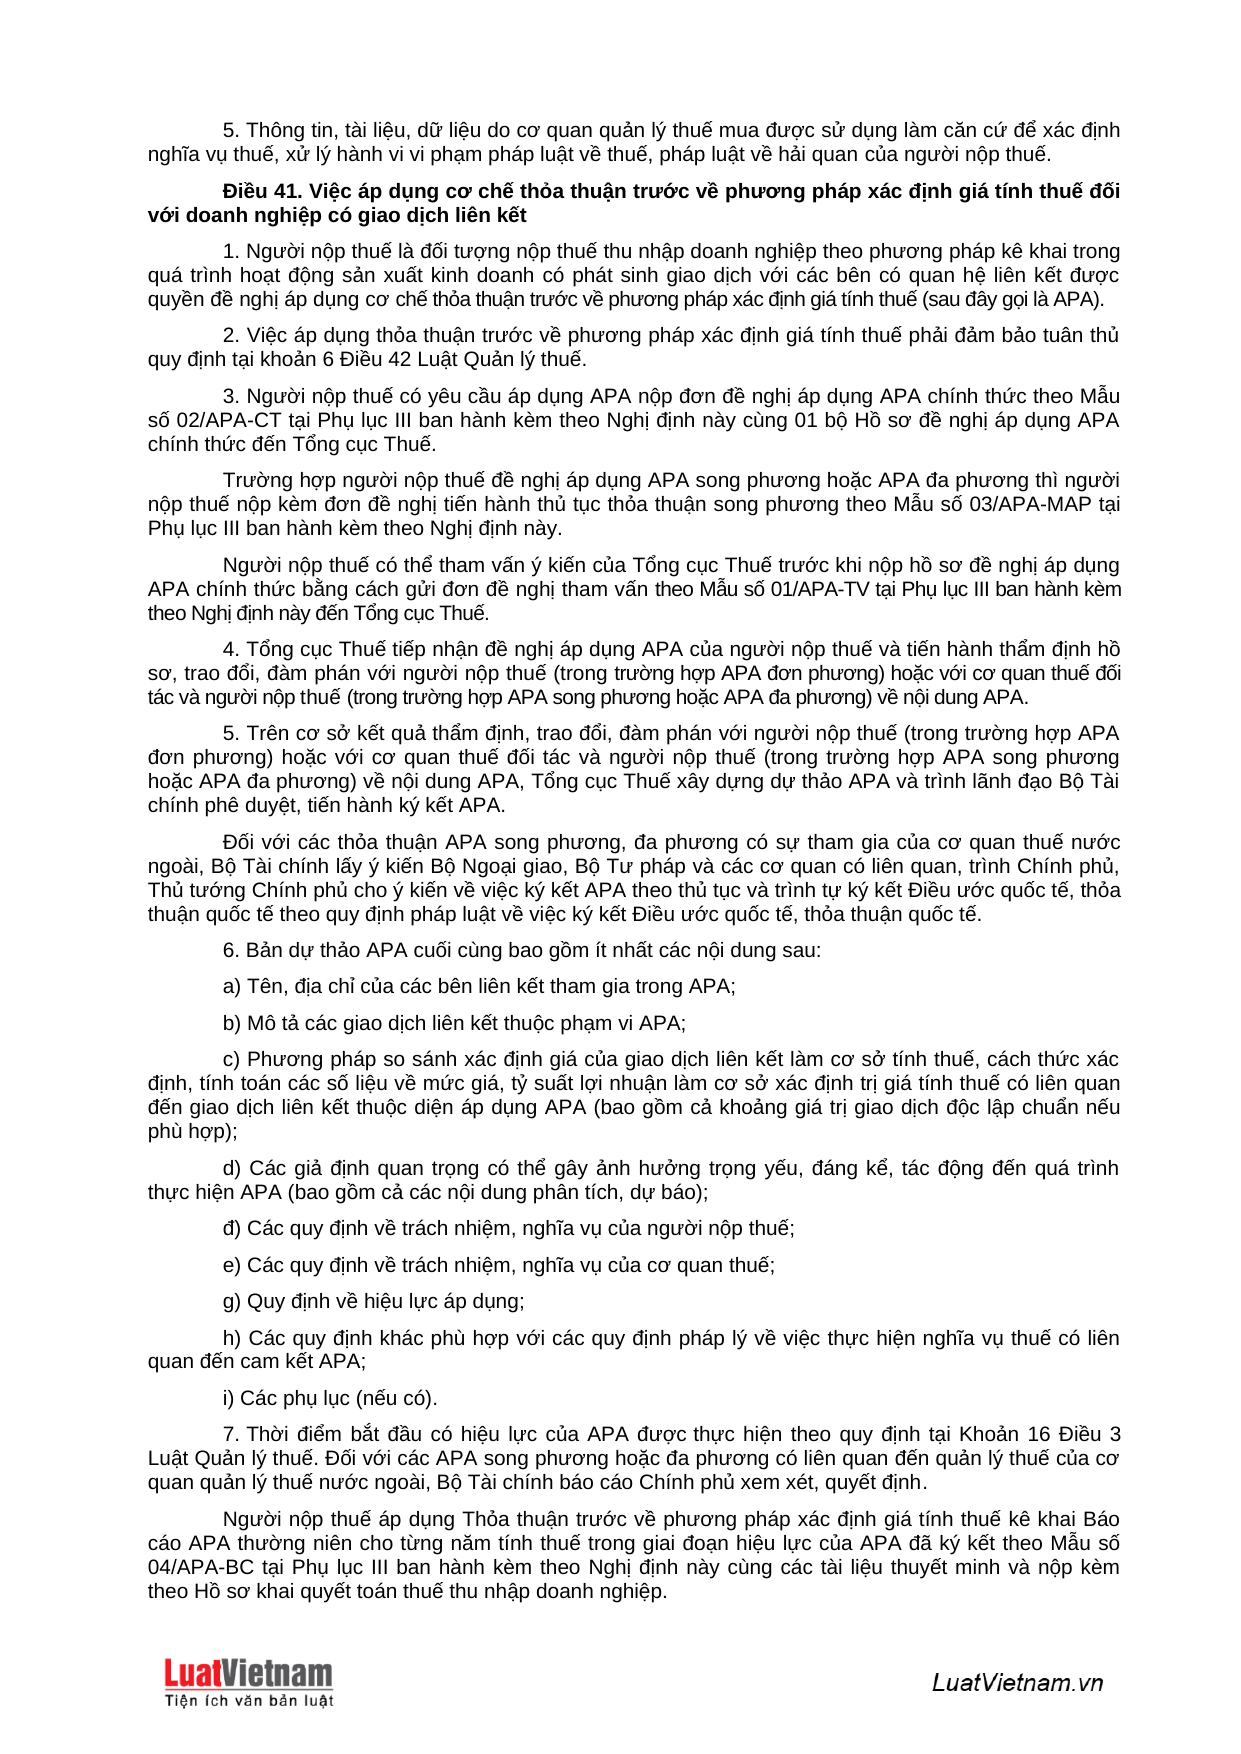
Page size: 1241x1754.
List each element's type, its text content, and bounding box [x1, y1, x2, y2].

text a) Tên, địa chỉ của các bên liên kết tham gia trong APA; [148, 974, 1122, 998]
text d) Các giả định quan trọng có thể gây ảnh hưởng trọng yếu, đáng kể, tác động đến quá trình thực hiện APA (bao gồm cả các nội dung phân tích, dự báo); [148, 1156, 1122, 1203]
text 2. Việc áp dụng thỏa thuận trước về phương pháp xác định giá tính thuế phải đảm bảo tuân thủ quy định tại khoản 6 Điều 42 Luật Quản lý thuế. [148, 323, 1122, 371]
picture [147, 1635, 1123, 1731]
text g) Quy định về hiệu lực áp dụng; [148, 1289, 1122, 1313]
text 5. Thông tin, tài liệu, dữ liệu do cơ quan quản lý thuế mua được sử dụng làm căn cứ để xác định nghĩa vụ thuế, xử lý hành vi vi phạm pháp luật về thuế, pháp luật về hải quan của người nộp thuế. [148, 118, 1122, 166]
text 7. Thời điểm bắt đầu có hiệu lực của APA được thực hiện theo quy định tại Khoản 16 Điều 3 Luật Quản lý thuế. Đối với các APA song phương hoặc đa phương có liên quan đến quản lý thuế của cơ quan quản lý thuế nước ngoài, Bộ Tài chính báo cáo Chính phủ xem xét, quyết định. [148, 1422, 1122, 1494]
text Trường hợp người nộp thuế đề nghị áp dụng APA song phương hoặc APA đa phương thì người nộp thuế nộp kèm đơn đề nghị tiến hành thủ tục thỏa thuận song phương theo Mẫu số 03/APA-MAP tại Phụ lục III ban hành kèm theo Nghị định này. [148, 468, 1122, 540]
text c) Phương pháp so sánh xác định giá của giao dịch liên kết làm cơ sở tính thuế, cách thức xác định, tính toán các số liệu về mức giá, tỷ suất lợi nhuận làm cơ sở xác định trị giá tính thuế có liên quan đến giao dịch liên kết thuộc diện áp dụng APA (bao gồm cả khoảng giá trị giao dịch độc lập chuẩn nếu phù hợp); [148, 1047, 1122, 1143]
text 6. Bản dự thảo APA cuối cùng bao gồm ít nhất các nội dung sau: [148, 938, 1122, 962]
text i) Các phụ lục (nếu có). [148, 1386, 1122, 1410]
text đ) Các quy định về trách nhiệm, nghĩa vụ của người nộp thuế; [148, 1216, 1122, 1240]
text 3. Người nộp thuế có yêu cầu áp dụng APA nộp đơn đề nghị áp dụng APA chính thức theo Mẫu số 02/APA-CT tại Phụ lục III ban hành kèm theo Nghị định này cùng 01 bộ Hồ sơ đề nghị áp dụng APA chính thức đến Tổng cục Thuế. [148, 384, 1122, 456]
text h) Các quy định khác phù hợp với các quy định pháp lý về việc thực hiện nghĩa vụ thuế có liên quan đến cam kết APA; [148, 1325, 1122, 1373]
text 5. Trên cơ sở kết quả thẩm định, trao đổi, đàm phán với người nộp thuế (trong trường hợp APA đơn phương) hoặc với cơ quan thuế đối tác và người nộp thuế (trong trường hợp APA song phương hoặc APA đa phương) về nội dung APA, Tổng cục Thuế xây dựng dự thảo APA và trình lãnh đạo Bộ Tài chính phê duyệt, tiến hành ký kết APA. [148, 721, 1122, 817]
text b) Mô tả các giao dịch liên kết thuộc phạm vi APA; [148, 1011, 1122, 1035]
text Đối với các thỏa thuận APA song phương, đa phương có sự tham gia của cơ quan thuế nước ngoài, Bộ Tài chính lấy ý kiến Bộ Ngoại giao, Bộ Tư pháp và các cơ quan có liên quan, trình Chính phủ, Thủ tướng Chính phủ cho ý kiến về việc ký kết APA theo thủ tục và trình tự ký kết Điều ước quốc tế, thỏa thuận quốc tế theo quy định pháp luật về việc ký kết Điều ước quốc tế, thỏa thuận quốc tế. [148, 829, 1122, 925]
text e) Các quy định về trách nhiệm, nghĩa vụ của cơ quan thuế; [148, 1252, 1122, 1276]
text Điều 41. Việc áp dụng cơ chế thỏa thuận trước về phương pháp xác định giá tính thuế đối với doanh nghiệp có giao dịch liên kết [148, 178, 1122, 226]
text 4. Tổng cục Thuế tiếp nhận đề nghị áp dụng APA của người nộp thuế và tiến hành thẩm định hồ sơ, trao đổi, đàm phán với người nộp thuế (trong trường hợp APA đơn phương) hoặc với cơ quan thuế đối tác và người nộp thuế (trong trường hợp APA song phương hoặc APA đa phương) về nội dung APA. [148, 637, 1122, 709]
text Người nộp thuế áp dụng Thỏa thuận trước về phương pháp xác định giá tính thuế kê khai Báo cáo APA thường niên cho từng năm tính thuế trong giai đoạn hiệu lực của APA đã ký kết theo Mẫu số 04/APA-BC tại Phụ lục III ban hành kèm theo Nghị định này cùng các tài liệu thuyết minh và nộp kèm theo Hồ sơ khai quyết toán thuế thu nhập doanh nghiệp. [148, 1507, 1122, 1602]
text 1. Người nộp thuế là đối tượng nộp thuế thu nhập doanh nghiệp theo phương pháp kê khai trong quá trình hoạt động sản xuất kinh doanh có phát sinh giao dịch với các bên có quan hệ liên kết được quyền đề nghị áp dụng cơ chế thỏa thuận trước về phương pháp xác định giá tính thuế (sau đây gọi là APA). [148, 239, 1122, 311]
text Người nộp thuế có thể tham vấn ý kiến của Tổng cục Thuế trước khi nộp hồ sơ đề nghị áp dụng APA chính thức bằng cách gửi đơn đề nghị tham vấn theo Mẫu số 01/APA-TV tại Phụ lục III ban hành kèm theo Nghị định này đến Tổng cục Thuế. [148, 552, 1122, 624]
